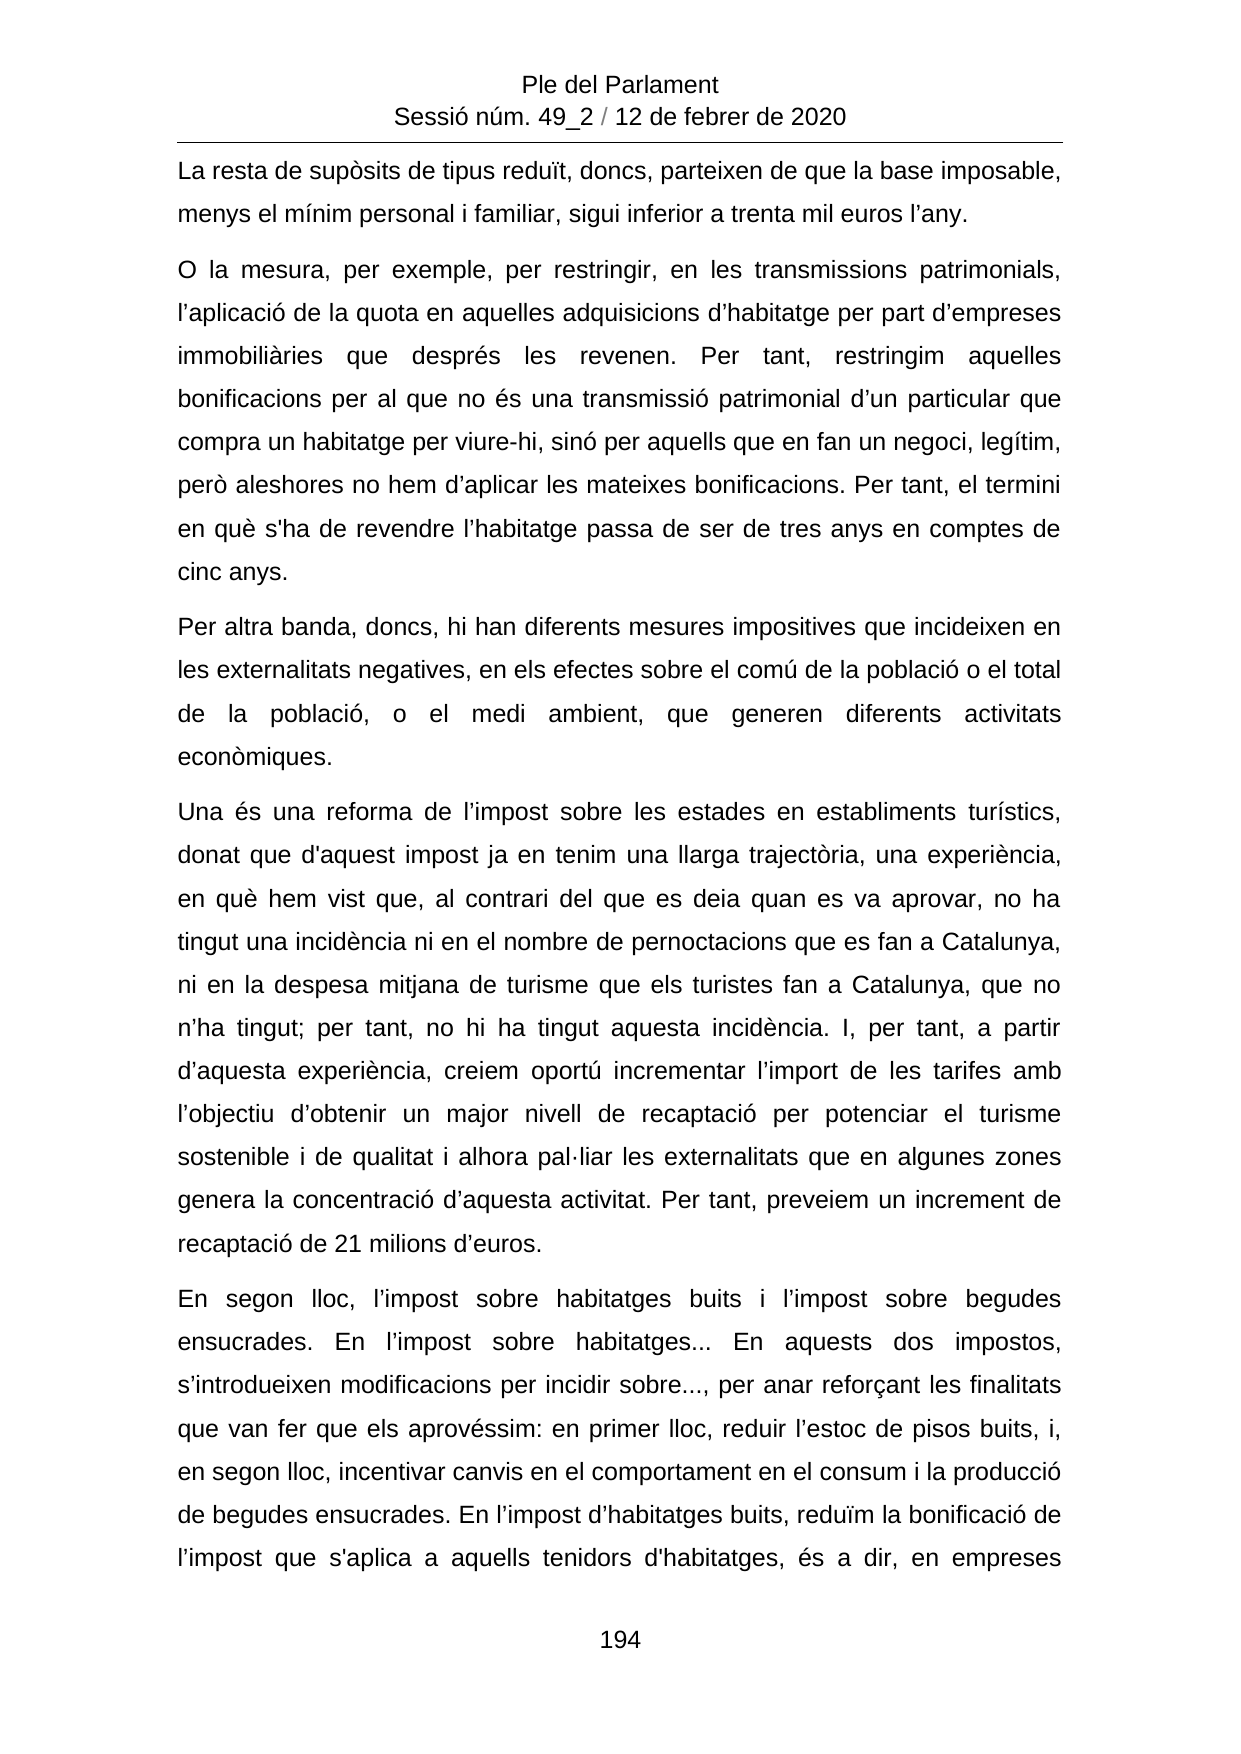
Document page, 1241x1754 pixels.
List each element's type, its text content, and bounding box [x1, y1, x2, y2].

text La resta de supòsits de tipus reduït, doncs, parteixen de que la base imposable, menys el mínim personal i familiar, sigui inferior a trenta mil euros l’any. [177, 156, 1063, 228]
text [177, 1284, 1063, 1572]
text Per altra banda, doncs, hi han diferents mesures impositives que incideixen en les externalitats negatives, en els efectes sobre el comú de la població o el total de la població, o el medi ambient, que generen diferents activitats econòmiques. [177, 612, 1063, 770]
text Una és una reforma de l’impost sobre les estades en establiments turístics, donat que d'aquest impost ja en tenim una llarga trajectòria, una experiència, en què hem vist que, al contrari del que es deia quan es va aprovar, no ha tingut una incidència ni en el nombre de pernoctacions que es fan a Catalunya, ni en la despesa mitjana de turisme que els turistes fan a Catalunya, que no n’ha tingut; per tant, no hi ha tingut aquesta incidència. I, per tant, a partir d’aquesta experiència, creiem oportú incrementar l’import de les tarifes amb l’objectiu d’obtenir un major nivell de recaptació per potenciar el turisme sostenible i de qualitat i alhora pal·liar les externalitats que en algunes zones genera la concentració d’aquesta activitat. Per tant, preveiem un increment de recaptació de 21 milions d’euros. [177, 797, 1063, 1257]
text O la mesura, per exemple, per restringir, en les transmissions patrimonials, l’aplicació de la quota en aquelles adquisicions d’habitatge per part d’empreses immobiliàries que després les revenen. Per tant, restringim aquelles bonificacions per al que no és una transmissió patrimonial d’un particular que compra un habitatge per viure-hi, sinó per aquells que en fan un negoci, legítim, però aleshores no hem d’aplicar les mateixes bonificacions. Per tant, el termini en què s'ha de revendre l’habitatge passa de ser de tres anys en comptes de cinc anys. [177, 255, 1063, 585]
